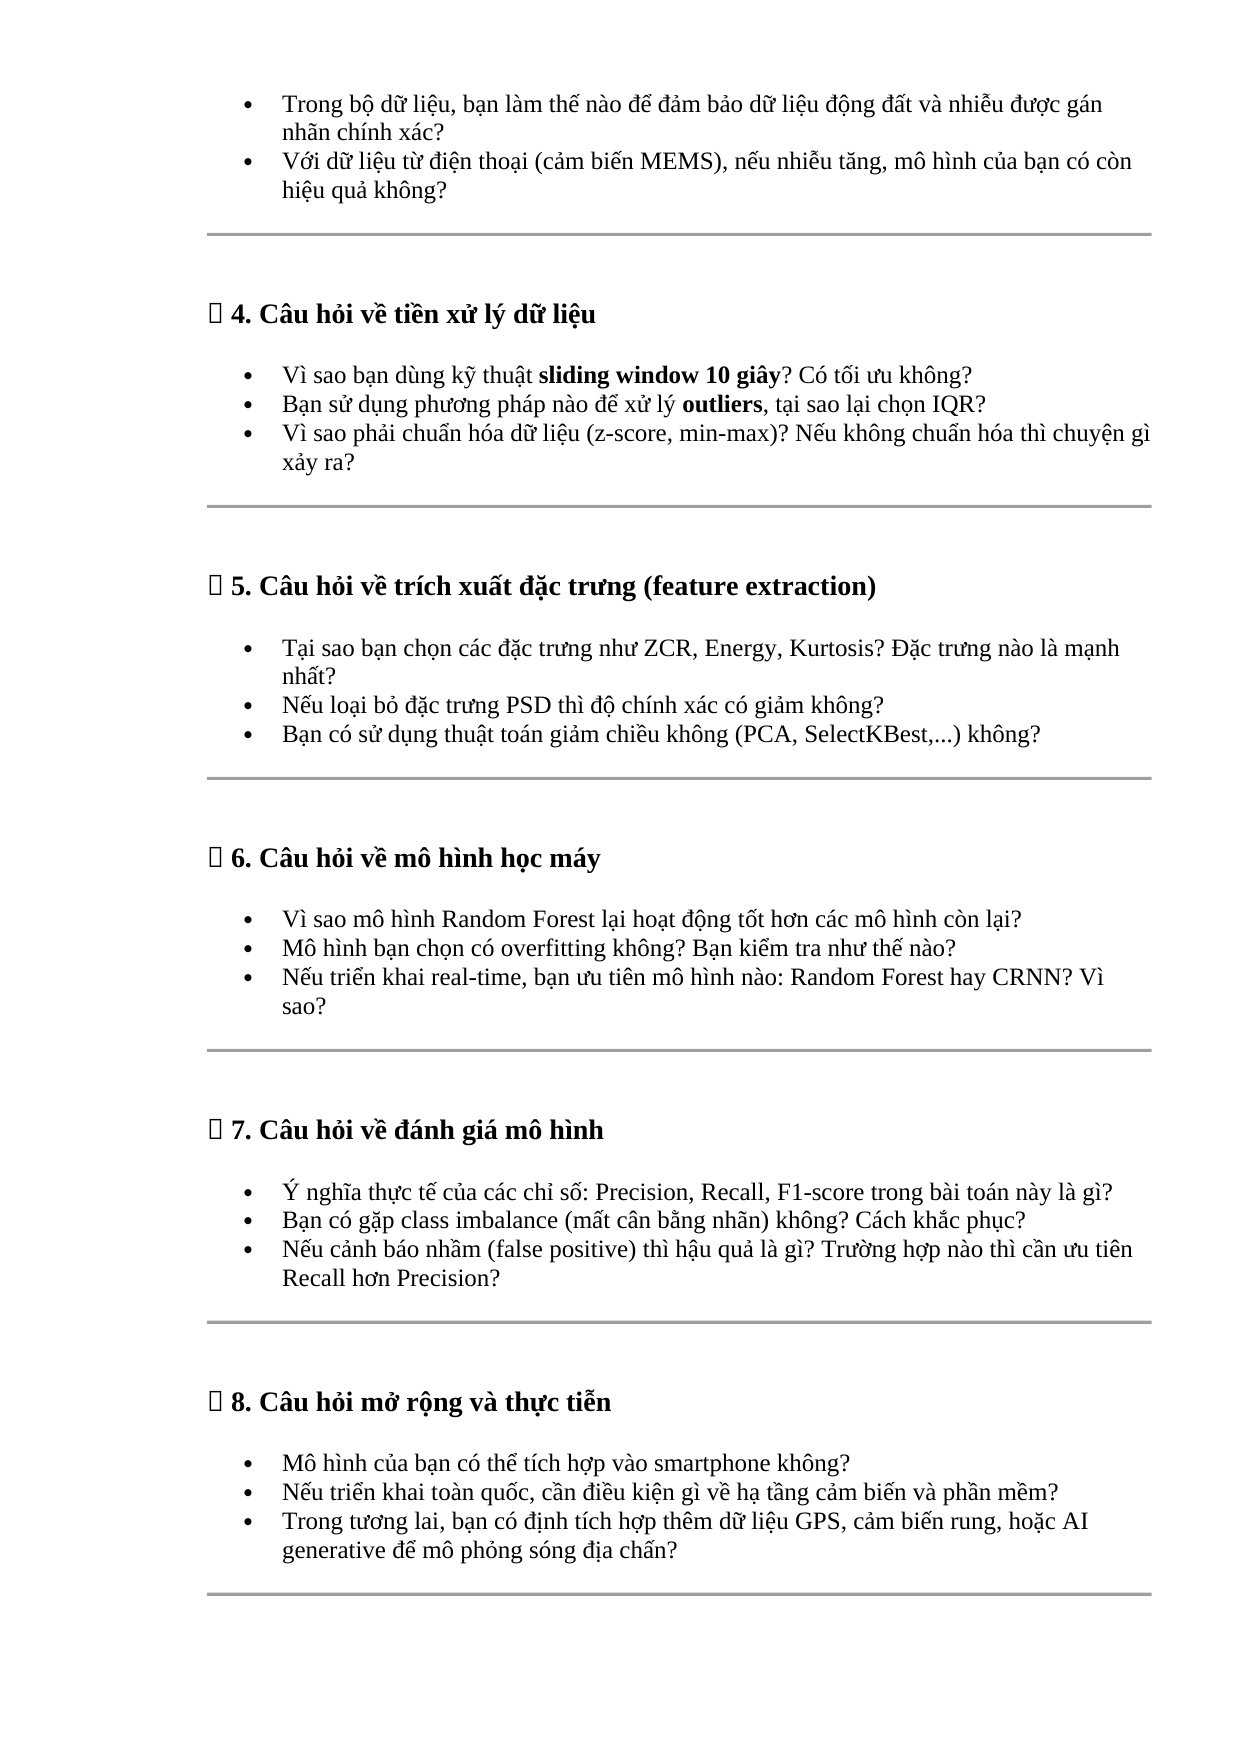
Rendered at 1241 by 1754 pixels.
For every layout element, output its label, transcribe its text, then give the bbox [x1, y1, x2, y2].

list Với dữ liệu từ điện thoại (cảm biến MEMS), nếu nhiễu tăng, mô hình của bạn có còn hiệu quả không? [244, 146, 1152, 204]
text 📌 4. Câu hỏi về tiền xử lý dữ liệu [207, 293, 1152, 331]
text 📌 5. Câu hỏi về trích xuất đặc trưng (feature extraction) [207, 565, 1152, 603]
text 📌 6. Câu hỏi về mô hình học máy [207, 837, 1152, 875]
text 📌 8. Câu hỏi mở rộng và thực tiễn [207, 1381, 1152, 1419]
list Nếu loại bỏ đặc trưng PSD thì độ chính xác có giảm không? [244, 690, 1152, 719]
list Bạn sử dụng phương pháp nào để xử lý outliers, tại sao lại chọn IQR? [244, 389, 1152, 418]
list Vì sao mô hình Random Forest lại hoạt động tốt hơn các mô hình còn lại? [244, 904, 1152, 933]
list Tại sao bạn chọn các đặc trưng như ZCR, Energy, Kurtosis? Đặc trưng nào là mạnh nhất? [244, 633, 1152, 690]
list Trong tương lai, bạn có định tích hợp thêm dữ liệu GPS, cảm biến rung, hoặc AI generative để mô phỏng sóng địa chấn? [244, 1506, 1152, 1563]
list Nếu triển khai toàn quốc, cần điều kiện gì về hạ tầng cảm biến và phần mềm? [244, 1477, 1152, 1506]
list Vì sao bạn dùng kỹ thuật sliding window 10 giây? Có tối ưu không? [244, 361, 1152, 389]
list Bạn có gặp class imbalance (mất cân bằng nhãn) không? Cách khắc phục? [244, 1205, 1152, 1234]
list Trong bộ dữ liệu, bạn làm thế nào để đảm bảo dữ liệu động đất và nhiễu được gán nhãn chính xác? [244, 89, 1152, 146]
list Nếu triển khai real-time, bạn ưu tiên mô hình nào: Random Forest hay CRNN? Vì sao? [244, 962, 1152, 1019]
list Vì sao phải chuẩn hóa dữ liệu (z-score, min-max)? Nếu không chuẩn hóa thì chuyện gì xảy ra? [244, 418, 1152, 476]
list Ý nghĩa thực tế của các chỉ số: Precision, Recall, F1-score trong bài toán này là gì? [244, 1177, 1152, 1205]
text 📌 7. Câu hỏi về đánh giá mô hình [207, 1109, 1152, 1147]
list Nếu cảnh báo nhầm (false positive) thì hậu quả là gì? Trường hợp nào thì cần ưu tiên Recall hơn Precision? [244, 1234, 1152, 1292]
list Mô hình bạn chọn có overfitting không? Bạn kiểm tra như thế nào? [244, 933, 1152, 962]
list Bạn có sử dụng thuật toán giảm chiều không (PCA, SelectKBest,...) không? [244, 719, 1152, 748]
list Mô hình của bạn có thể tích hợp vào smartphone không? [244, 1448, 1152, 1477]
